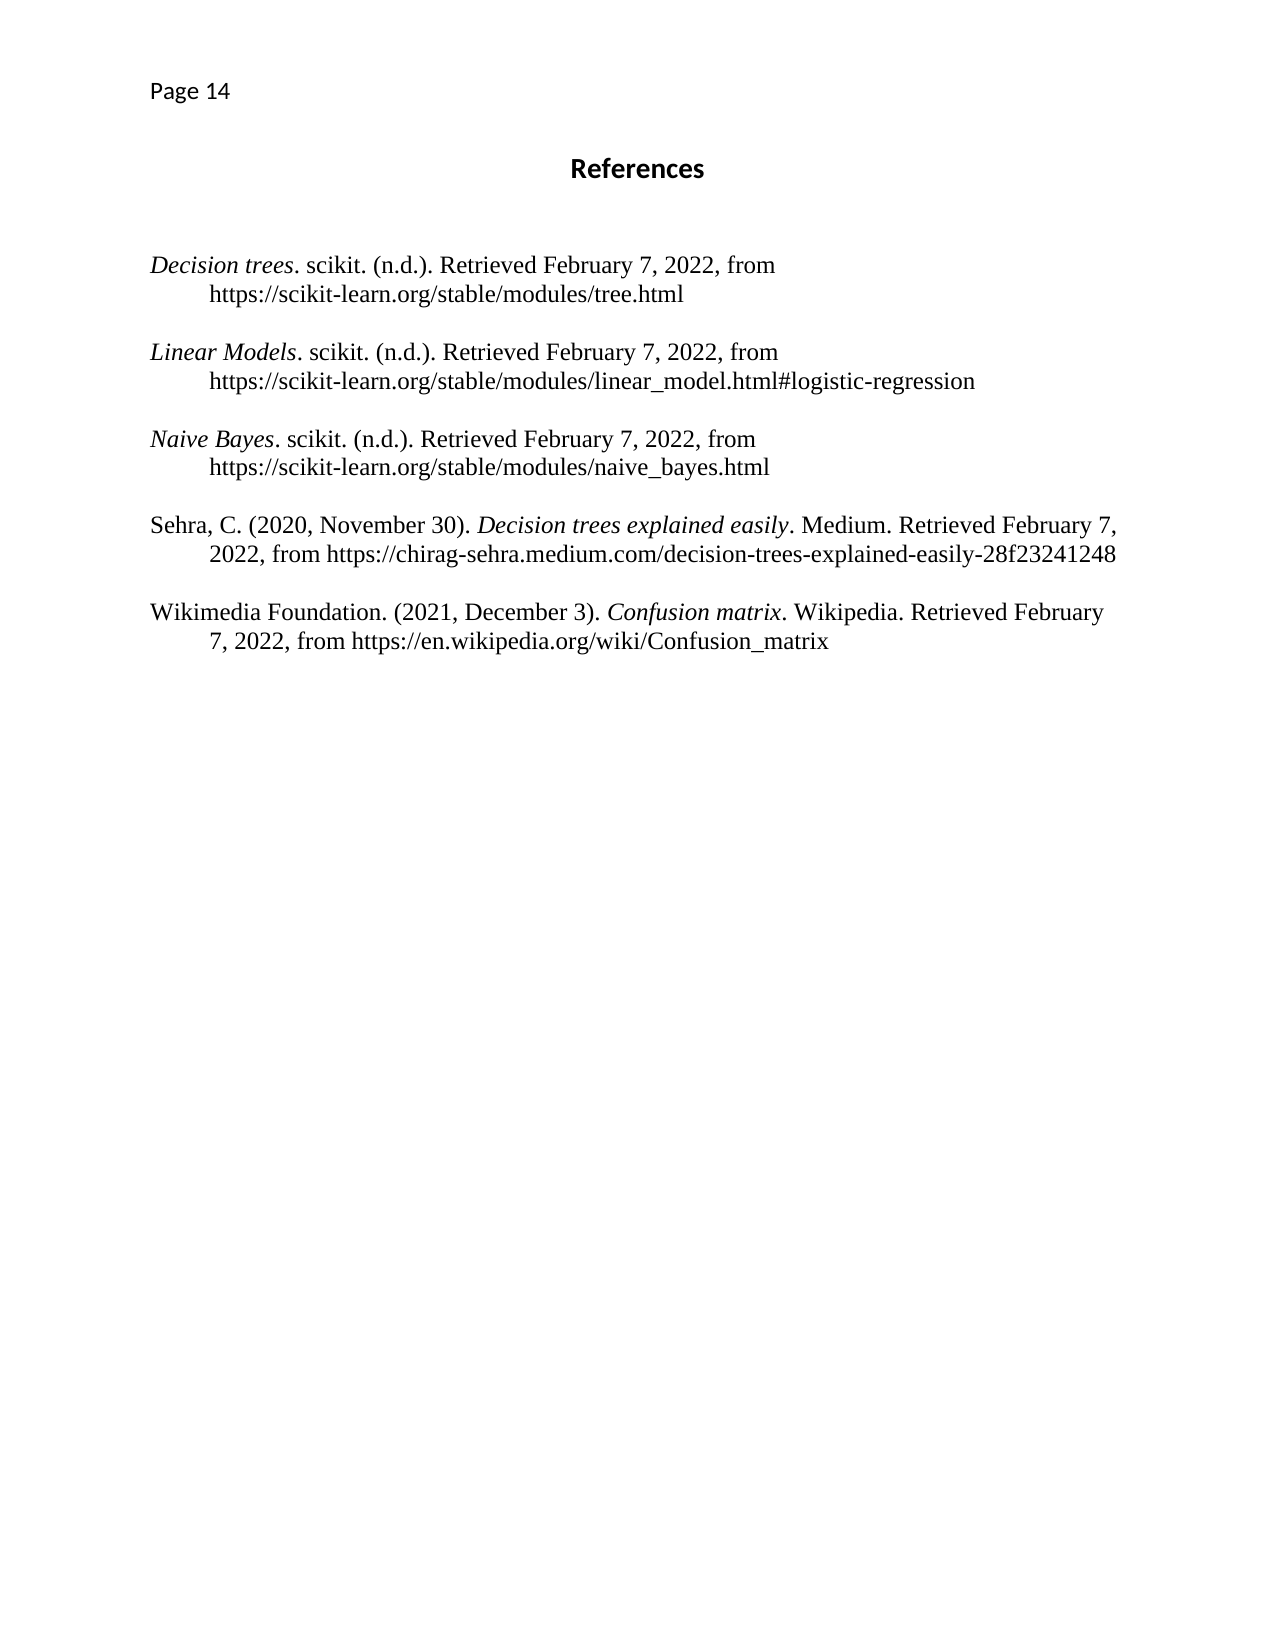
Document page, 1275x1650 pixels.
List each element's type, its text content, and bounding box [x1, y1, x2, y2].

text Decision trees. scikit. (n.d.). Retrieved February 7, 2022, from https://scikit-learn.org/stable/modules/tree.html [150, 250, 1125, 308]
text References [150, 150, 1125, 186]
text Naive Bayes. scikit. (n.d.). Retrieved February 7, 2022, from https://scikit-learn.org/stable/modules/naive_bayes.html [150, 424, 1125, 481]
text Sehra, C. (2020, November 30). Decision trees explained easily. Medium. Retrieved February 7, 2022, from https://chirag-sehra.medium.com/decision-trees-explained-easily-28f23241248 [150, 510, 1125, 568]
text Linear Models. scikit. (n.d.). Retrieved February 7, 2022, from https://scikit-learn.org/stable/modules/linear_model.html#logistic-regression [150, 337, 1125, 394]
text Wikimedia Foundation. (2021, December 3). Confusion matrix. Wikipedia. Retrieved February 7, 2022, from https://en.wikipedia.org/wiki/Confusion_matrix [150, 597, 1125, 654]
